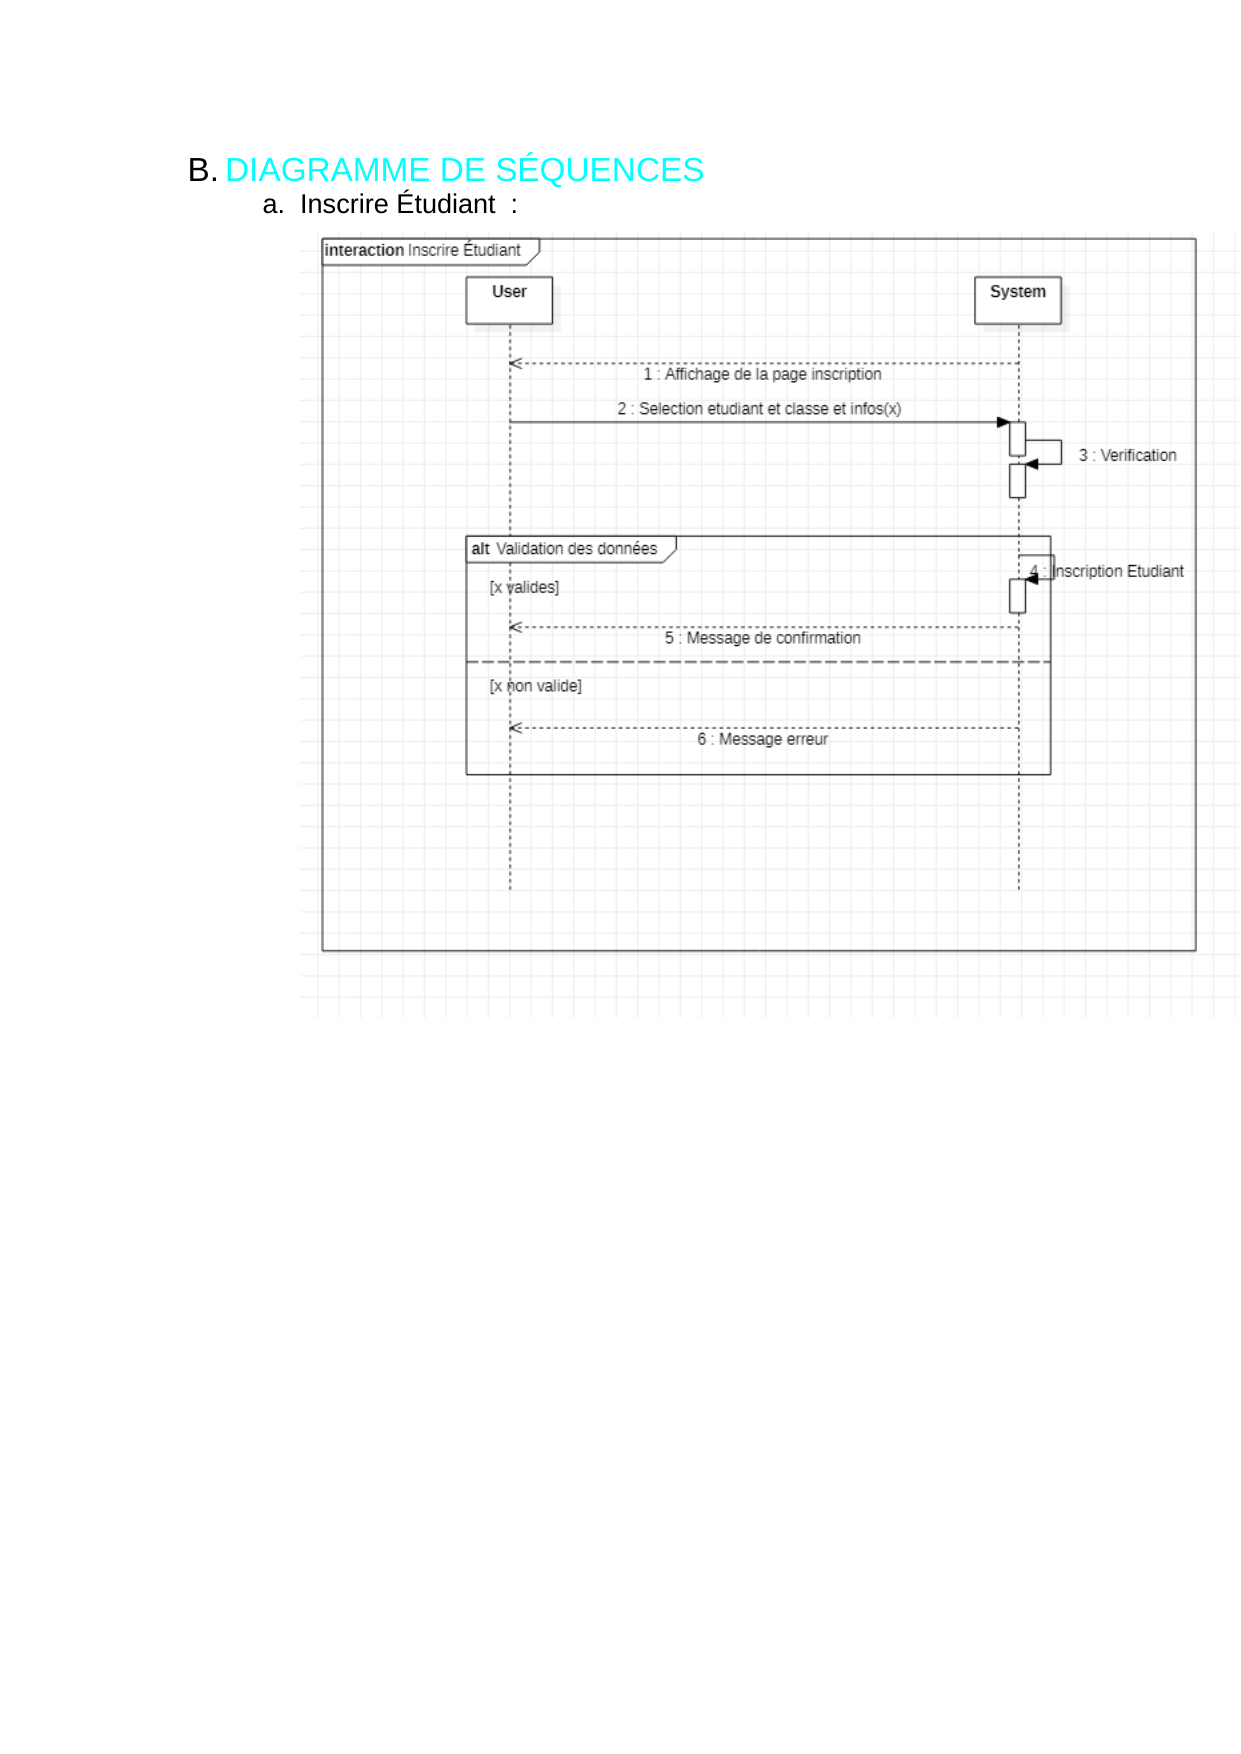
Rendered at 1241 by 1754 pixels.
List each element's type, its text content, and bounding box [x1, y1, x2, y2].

picture [300, 232, 1241, 1018]
subtitle DIAGRAMME DE SÉQUENCES [187, 150, 1090, 188]
subtitle Inscrire Étudiant : [262, 188, 1090, 220]
